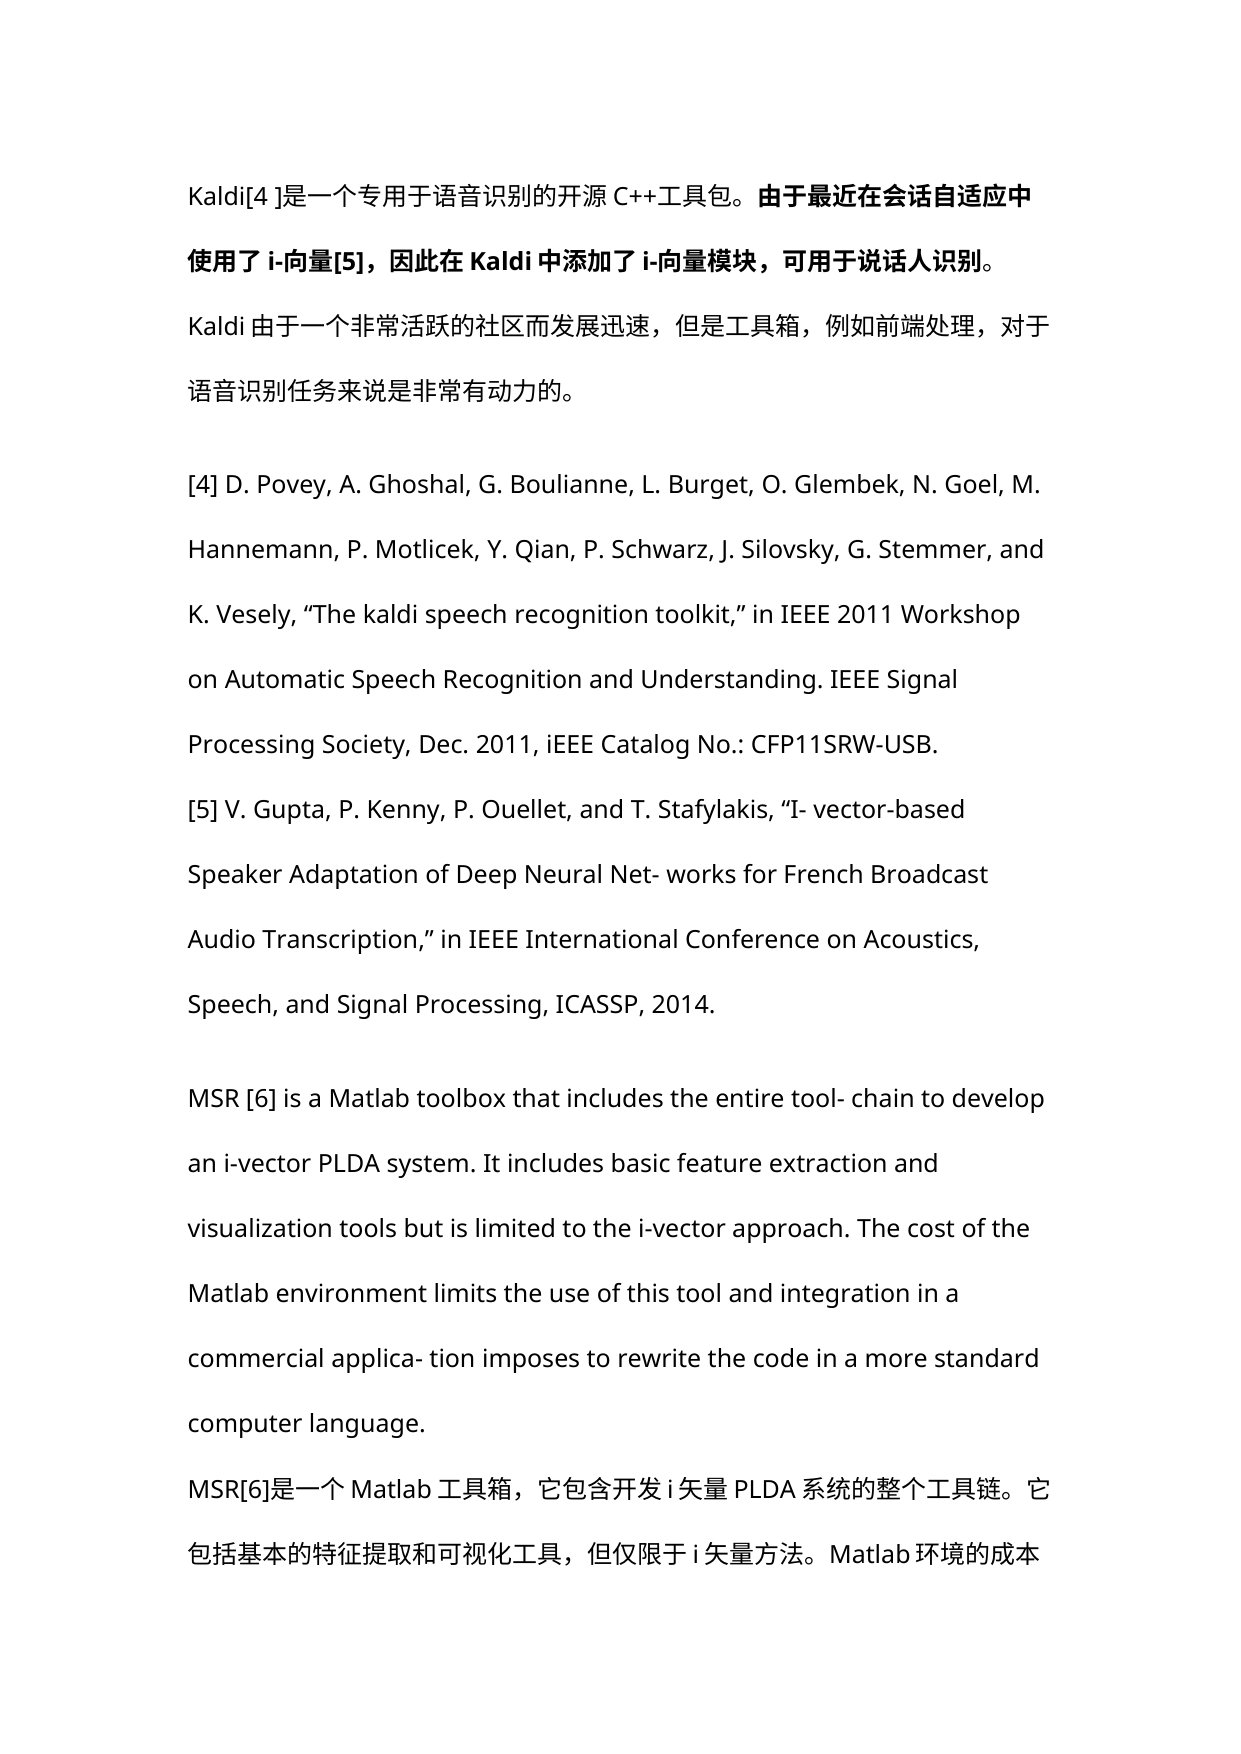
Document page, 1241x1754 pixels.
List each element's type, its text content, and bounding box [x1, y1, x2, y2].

text [4] D. Povey, A. Ghoshal, G. Boulianne, L. Burget, O. Glembek, N. Goel, M. Hannemann, P. Motlicek, Y. Qian, P. Schwarz, J. Silovsky, G. Stemmer, and K. Vesely, “The kaldi speech recognition toolkit,” in IEEE 2011 Workshop on Automatic Speech Recognition and Understanding. IEEE Signal Processing Society, Dec. 2011, iEEE Catalog No.: CFP11SRW-USB. [5] V. Gupta, P. Kenny, P. Ouellet, and T. Stafylakis, “I- vector-based Speaker Adaptation of Deep Neural Net- works for French Broadcast Audio Transcription,” in IEEE International Conference on Acoustics, Speech, and Signal Processing, ICASSP, 2014. [187, 451, 1053, 1036]
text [187, 162, 1053, 422]
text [187, 1065, 1053, 1585]
